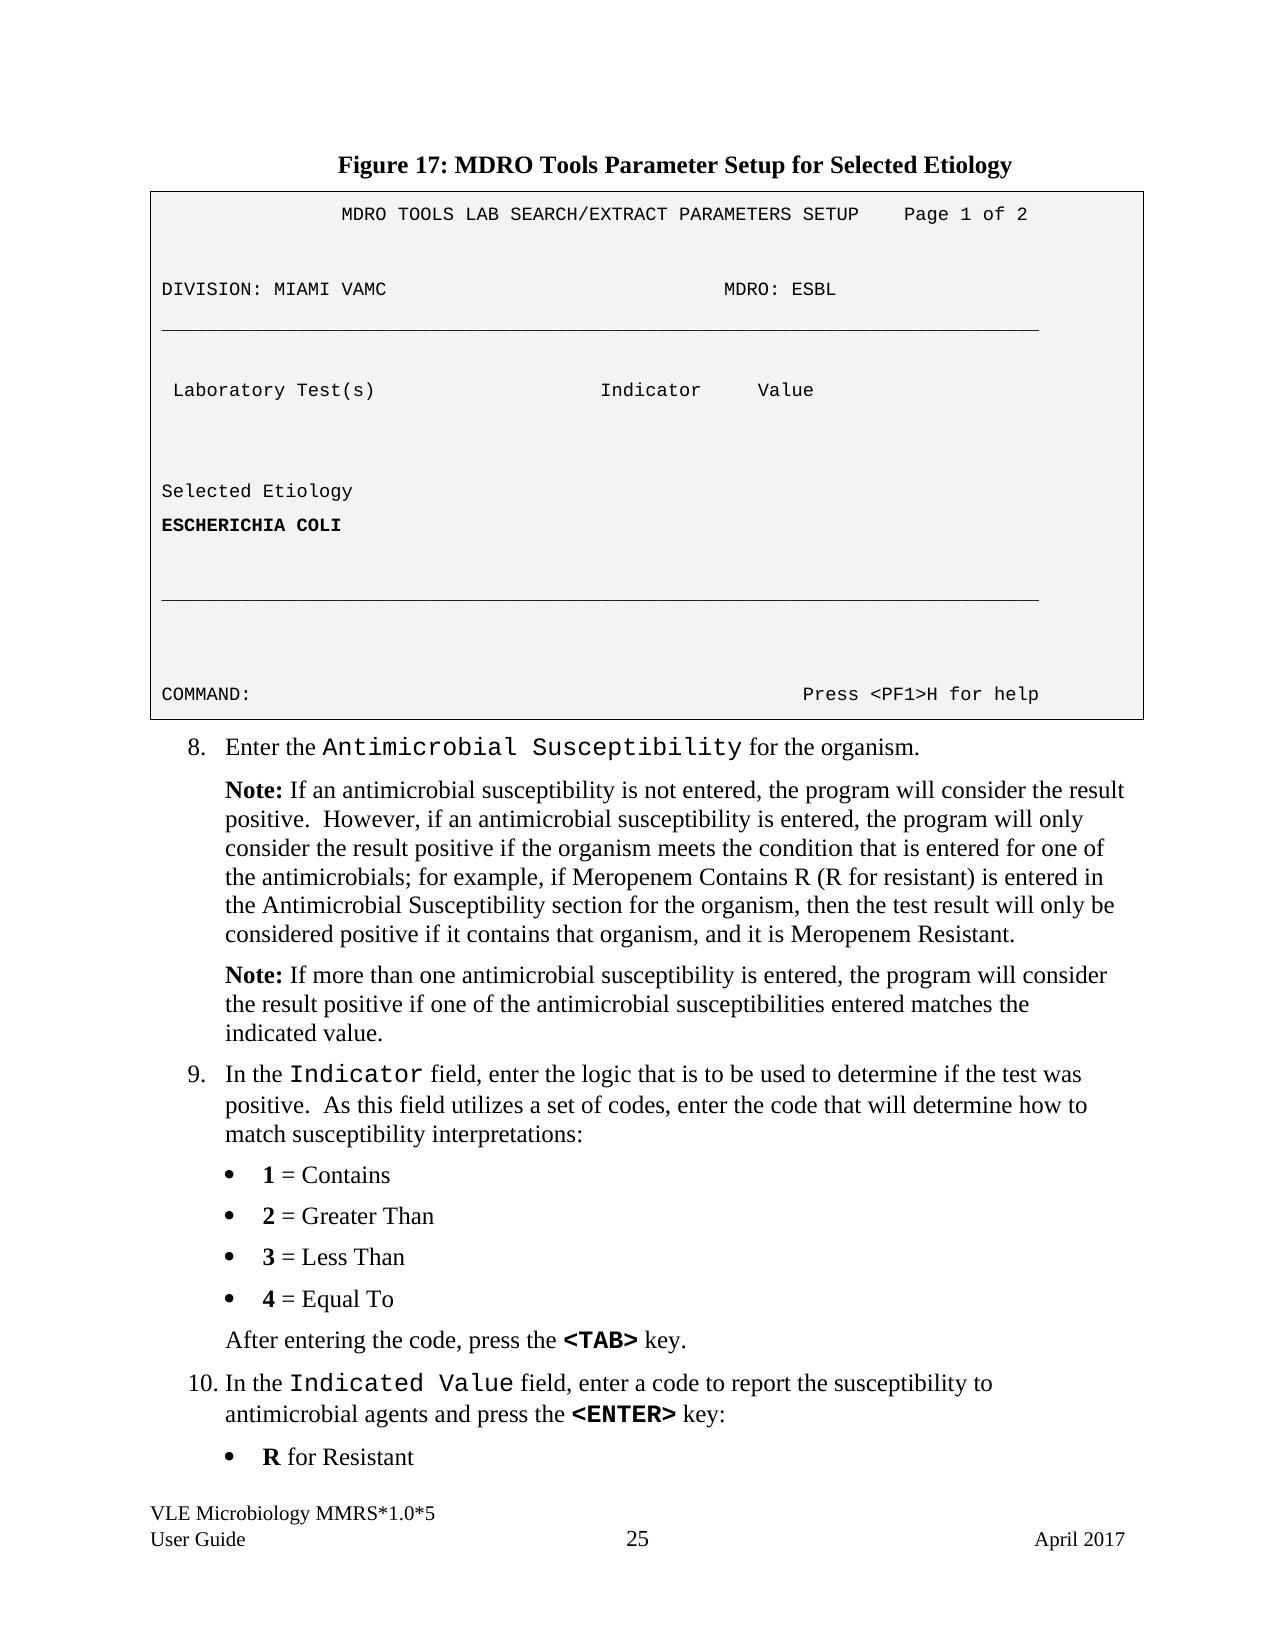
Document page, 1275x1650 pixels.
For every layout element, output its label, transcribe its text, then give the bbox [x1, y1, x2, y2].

list In the Indicator field, enter the logic that is to be used to determine if the test was positive. As this field utilizes a set of codes, enter the code that will determine how to match susceptibility interpretations: [187, 1059, 1125, 1147]
list 1 = Contains [225, 1160, 1125, 1189]
list In the Indicated Value field, enter a code to report the susceptibility to antimicrobial agents and press the <ENTER> key: [187, 1368, 1125, 1430]
list 4 = Equal To [225, 1284, 1125, 1312]
list 2 = Greater Than [225, 1201, 1125, 1230]
text Figure 17: MDRO Tools Parameter Setup for Selected Etiology [225, 150, 1125, 179]
table_header MDRO TOOLS LAB SEARCH/EXTRACT PARAMETERS SETUP Page 1 of 2 DIVISION: MIAMI VAMC MDRO: ESBL ______________________________________________________________________________ Laboratory Test(s) Indicator Value Selected Etiology ESCHERICHIA COLI ______________________________________________________________________________ COMMAND: Press <PF1>H for help [151, 192, 1143, 718]
text Note: If more than one antimicrobial susceptibility is entered, the program will consider the result positive if one of the antimicrobial susceptibilities entered matches the indicated value. [225, 960, 1125, 1047]
list R for Resistant [225, 1442, 1125, 1471]
list Enter the Antimicrobial Susceptibility for the organism. [187, 732, 1125, 763]
text After entering the code, press the <TAB> key. [225, 1325, 1125, 1356]
list 3 = Less Than [225, 1242, 1125, 1271]
text Note: If an antimicrobial susceptibility is not entered, the program will consider the result positive. However, if an antimicrobial susceptibility is entered, the program will only consider the result positive if the organism meets the condition that is entered for one of the antimicrobials; for example, if Meropenem Contains R (R for resistant) is entered in the Antimicrobial Susceptibility section for the organism, then the test result will only be considered positive if it contains that organism, and it is Meropenem Resistant. [225, 775, 1125, 948]
